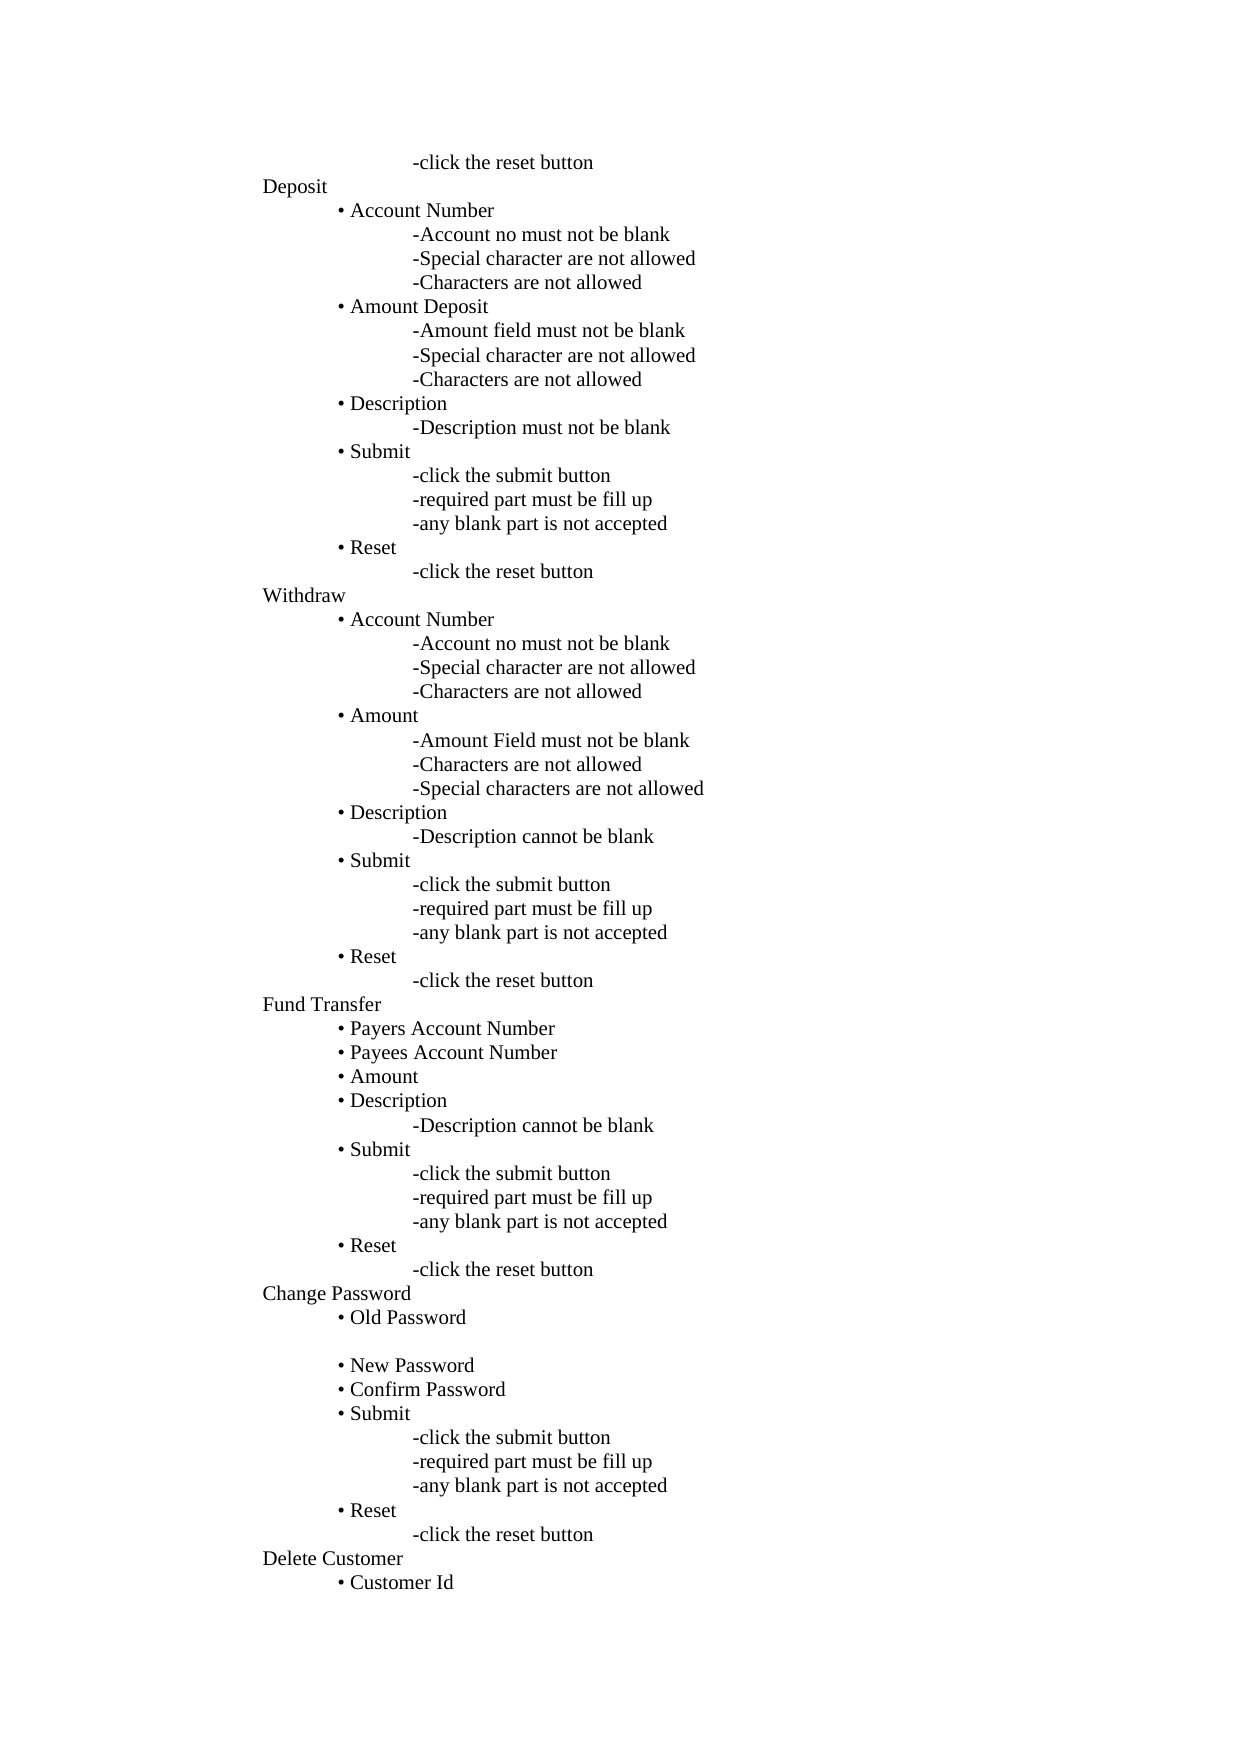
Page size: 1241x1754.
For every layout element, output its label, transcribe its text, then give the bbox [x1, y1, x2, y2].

text • Submit [262, 848, 1053, 872]
text -any blank part is not accepted [262, 1209, 1053, 1233]
text -Special characters are not allowed [337, 776, 1053, 800]
text • Submit [262, 1137, 1053, 1161]
text -any blank part is not accepted [262, 920, 1053, 944]
text • Submit [262, 1401, 1053, 1425]
text Deposit [187, 174, 1053, 198]
text -required part must be fill up [262, 896, 1053, 920]
text -click the reset button [262, 968, 1053, 992]
text -Characters are not allowed [262, 367, 1053, 391]
text Withdraw [187, 583, 1053, 607]
text -any blank part is not accepted [262, 1473, 1053, 1497]
text • Description [262, 1088, 1053, 1112]
text • Old Password [262, 1305, 1053, 1329]
text -Description cannot be blank [262, 824, 1053, 848]
text -click the reset button [262, 1257, 1053, 1281]
text -Characters are not allowed [337, 679, 1053, 703]
text • Amount [262, 1064, 1053, 1088]
text -click the reset button [262, 559, 1053, 583]
text -Description must not be blank [262, 415, 1053, 439]
text -required part must be fill up [262, 1449, 1053, 1473]
text • Customer Id [262, 1570, 1053, 1594]
text -required part must be fill up [262, 1185, 1053, 1209]
text -Amount Field must not be blank [262, 727, 1053, 752]
text • Amount Deposit [262, 294, 1053, 318]
text -Description cannot be blank [262, 1112, 1053, 1137]
text • Reset [262, 1233, 1053, 1257]
text -click the submit button [262, 872, 1053, 896]
text -click the submit button [262, 1425, 1053, 1449]
text -any blank part is not accepted [262, 511, 1053, 535]
text • Payers Account Number [262, 1016, 1053, 1040]
text Delete Customer [187, 1546, 1053, 1570]
text -click the submit button [262, 1161, 1053, 1185]
text -Characters are not allowed [262, 270, 1053, 294]
text • Reset [262, 535, 1053, 559]
text • Description [262, 800, 1053, 824]
text -Special character are not allowed [337, 655, 1053, 679]
text • Reset [262, 1497, 1053, 1522]
text -Characters are not allowed [337, 752, 1053, 776]
text -Account no must not be blank [262, 222, 1053, 246]
text • Reset [262, 944, 1053, 968]
text • Payees Account Number [262, 1040, 1053, 1064]
text • Account Number [262, 607, 1053, 631]
text -click the reset button [262, 1522, 1053, 1546]
text -Special character are not allowed [262, 342, 1053, 367]
text -required part must be fill up [262, 487, 1053, 511]
text Fund Transfer [187, 992, 1053, 1016]
text • Account Number [262, 198, 1053, 222]
text • New Password [262, 1353, 1053, 1377]
text Change Password [187, 1281, 1053, 1305]
text -Account no must not be blank [262, 631, 1053, 655]
text -click the submit button [262, 463, 1053, 487]
text • Confirm Password [262, 1377, 1053, 1401]
text • Submit [262, 439, 1053, 463]
text • Description [262, 391, 1053, 415]
text • Amount [262, 703, 1053, 727]
text -Amount field must not be blank [262, 318, 1053, 342]
text -Special character are not allowed [262, 246, 1053, 270]
text -click the reset button [262, 150, 1053, 174]
